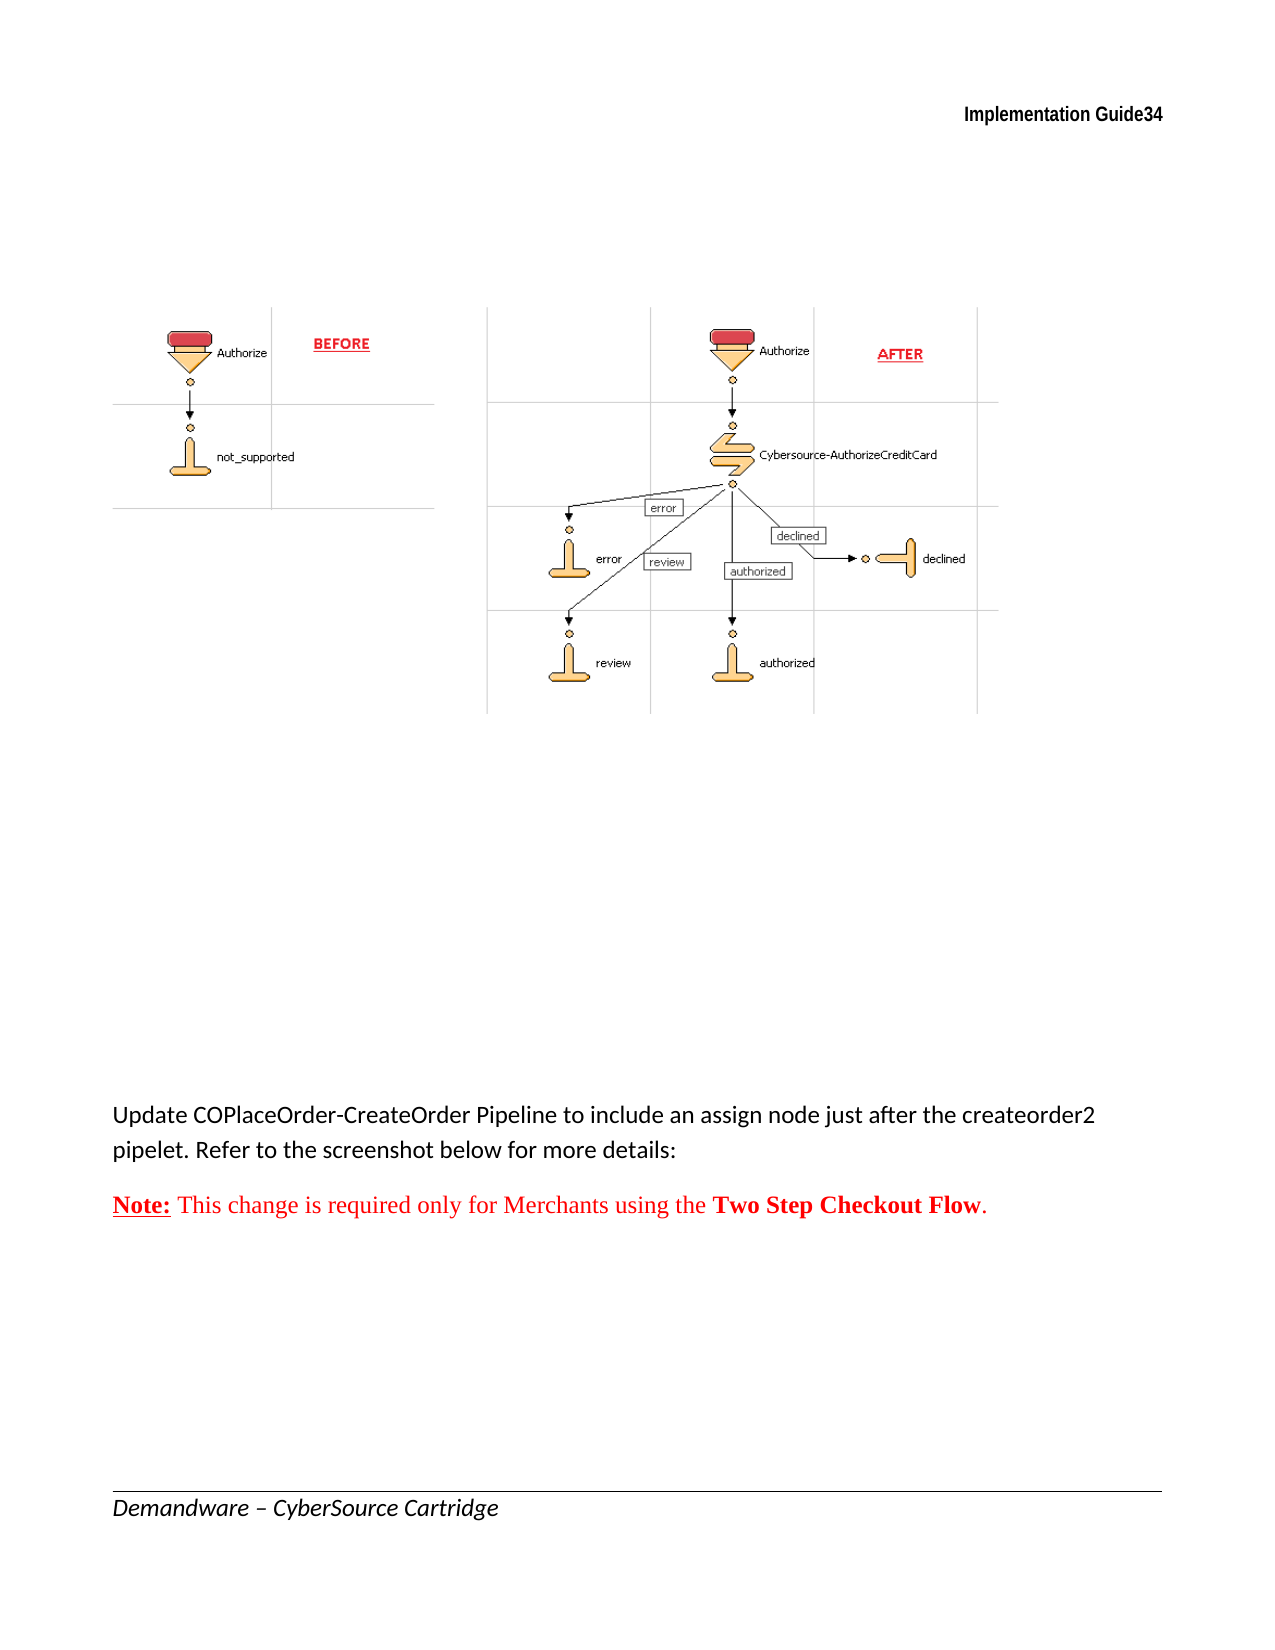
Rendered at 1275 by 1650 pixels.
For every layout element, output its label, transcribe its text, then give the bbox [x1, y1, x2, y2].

text Update COPlaceOrder-CreateOrder Pipeline to include an assign node just after the createorder2 pipelet. Refer to the screenshot below for more details: [112, 1100, 1162, 1165]
picture [112, 198, 1064, 740]
text Note: This change is required only for Merchants using the Two Step Checkout Flow. [112, 1191, 1162, 1219]
